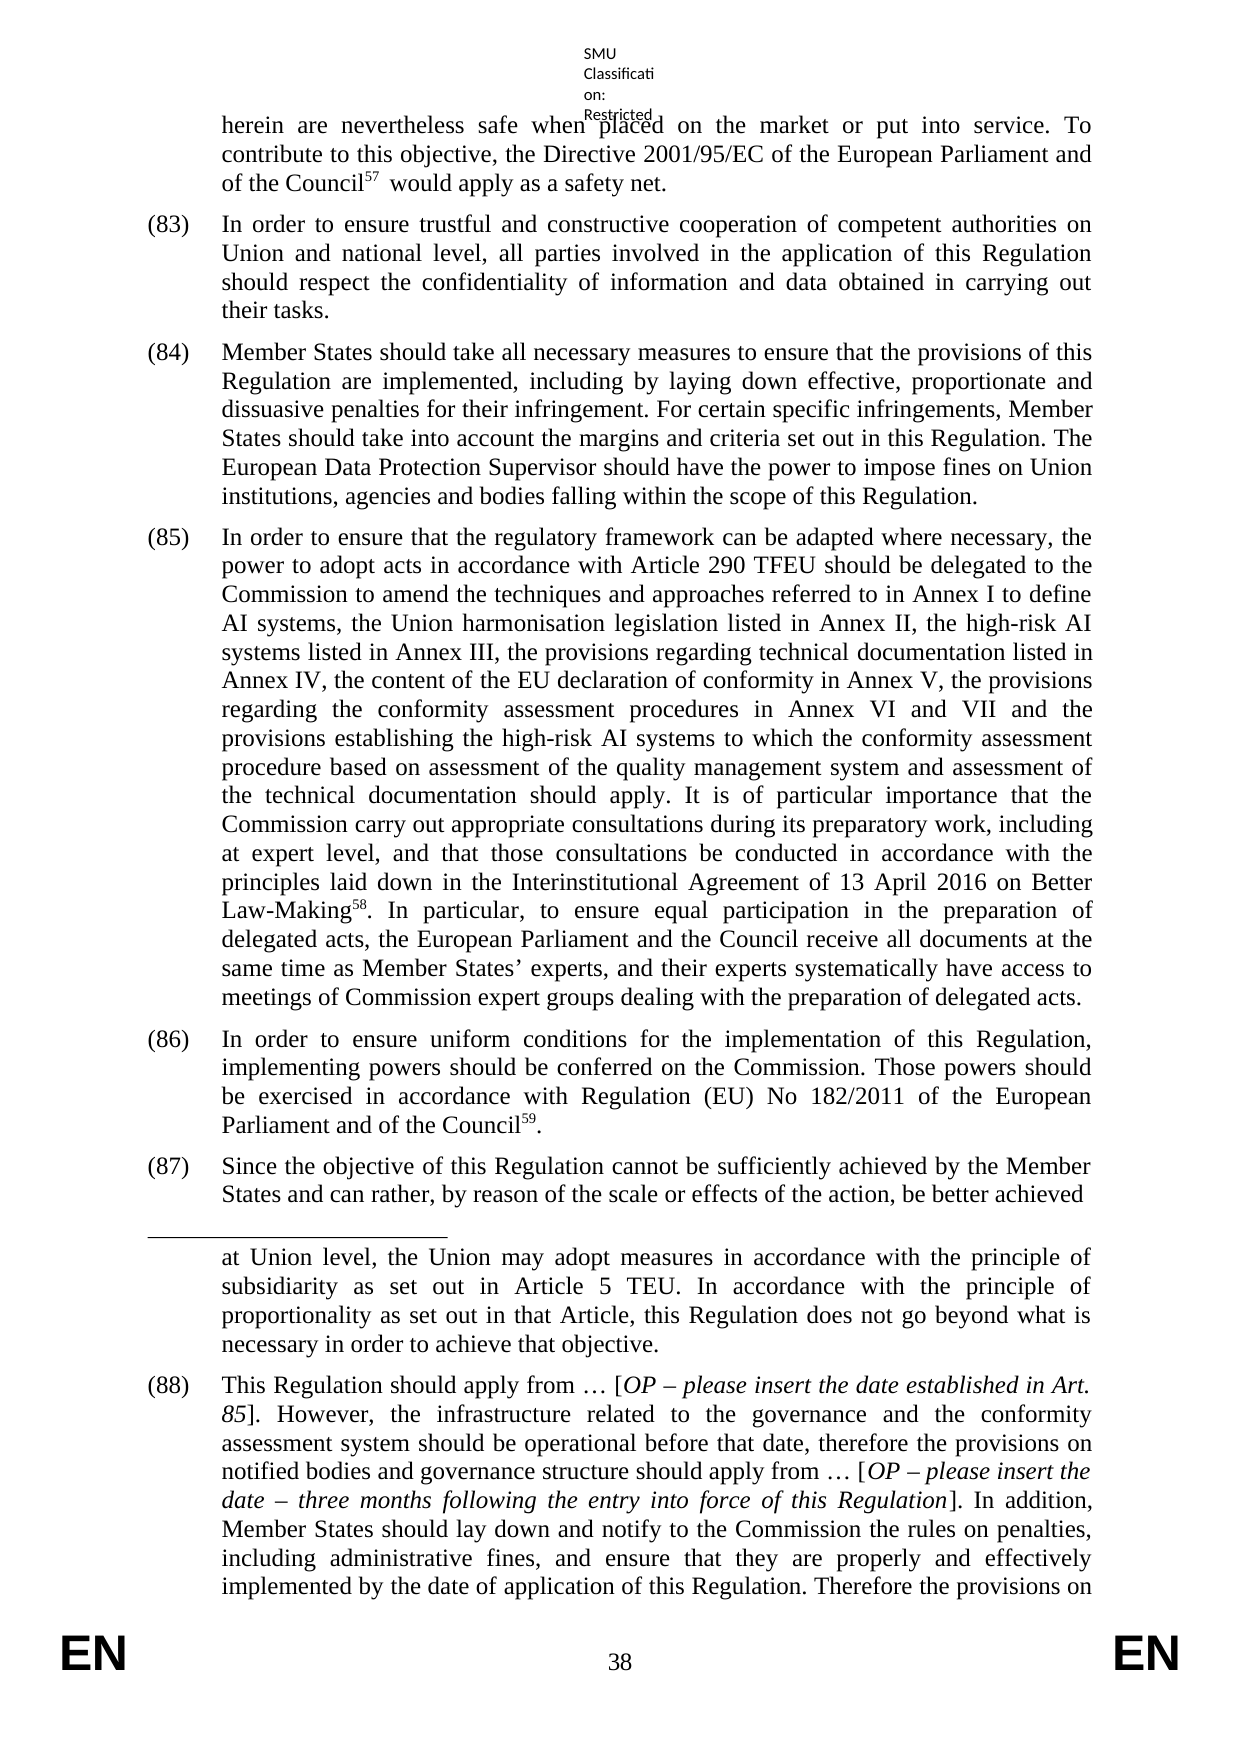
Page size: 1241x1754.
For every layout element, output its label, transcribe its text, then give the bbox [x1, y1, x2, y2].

text at Union level, the Union may adopt measures in accordance with the principle of subsidiarity as set out in Article 5 TEU. In accordance with the principle of proportionality as set out in that Article, this Regulation does not go beyond what is necessary in order to achieve that objective. [221, 1242, 1092, 1357]
list Since the objective of this Regulation cannot be sufficiently achieved by the Member States and can rather, by reason of the scale or effects of the action, be better achieved [147, 1151, 1092, 1208]
list In order to ensure that the regulatory framework can be adapted where necessary, the power to adopt acts in accordance with Article 290 TFEU should be delegated to the Commission to amend the techniques and approaches referred to in Annex I to define AI systems, the Union harmonisation legislation listed in Annex II, the high-risk AI systems listed in Annex III, the provisions regarding technical documentation listed in Annex IV, the content of the EU declaration of conformity in Annex V, the provisions regarding the conformity assessment procedures in Annex VI and VII and the provisions establishing the high-risk AI systems to which the conformity assessment procedure based on assessment of the quality management system and assessment of the technical documentation should apply. It is of particular importance that the Commission carry out appropriate consultations during its preparatory work, including at expert level, and that those consultations be conducted in accordance with the principles laid down in the Interinstitutional Agreement of 13 April 2016 on Better Law-Making58. In particular, to ensure equal participation in the preparation of delegated acts, the European Parliament and the Council receive all documents at the same time as Member States’ experts, and their experts systematically have access to meetings of Commission expert groups dealing with the preparation of delegated acts. [147, 522, 1093, 1011]
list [147, 110, 1093, 197]
list Member States should take all necessary measures to ensure that the provisions of this Regulation are implemented, including by laying down effective, proportionate and dissuasive penalties for their infringement. For certain specific infringements, Member States should take into account the margins and criteria set out in this Regulation. The European Data Protection Supervisor should have the power to impose fines on Union institutions, agencies and bodies falling within the scope of this Regulation. [147, 337, 1093, 509]
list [147, 1370, 1093, 1600]
list In order to ensure trustful and constructive cooperation of competent authorities on Union and national level, all parties involved in the application of this Regulation should respect the confidentiality of information and data obtained in carrying out their tasks. [147, 209, 1092, 324]
list In order to ensure uniform conditions for the implementation of this Regulation, implementing powers should be conferred on the Commission. Those powers should be exercised in accordance with Regulation (EU) No 182/2011 of the European Parliament and of the Council59. [147, 1024, 1093, 1139]
